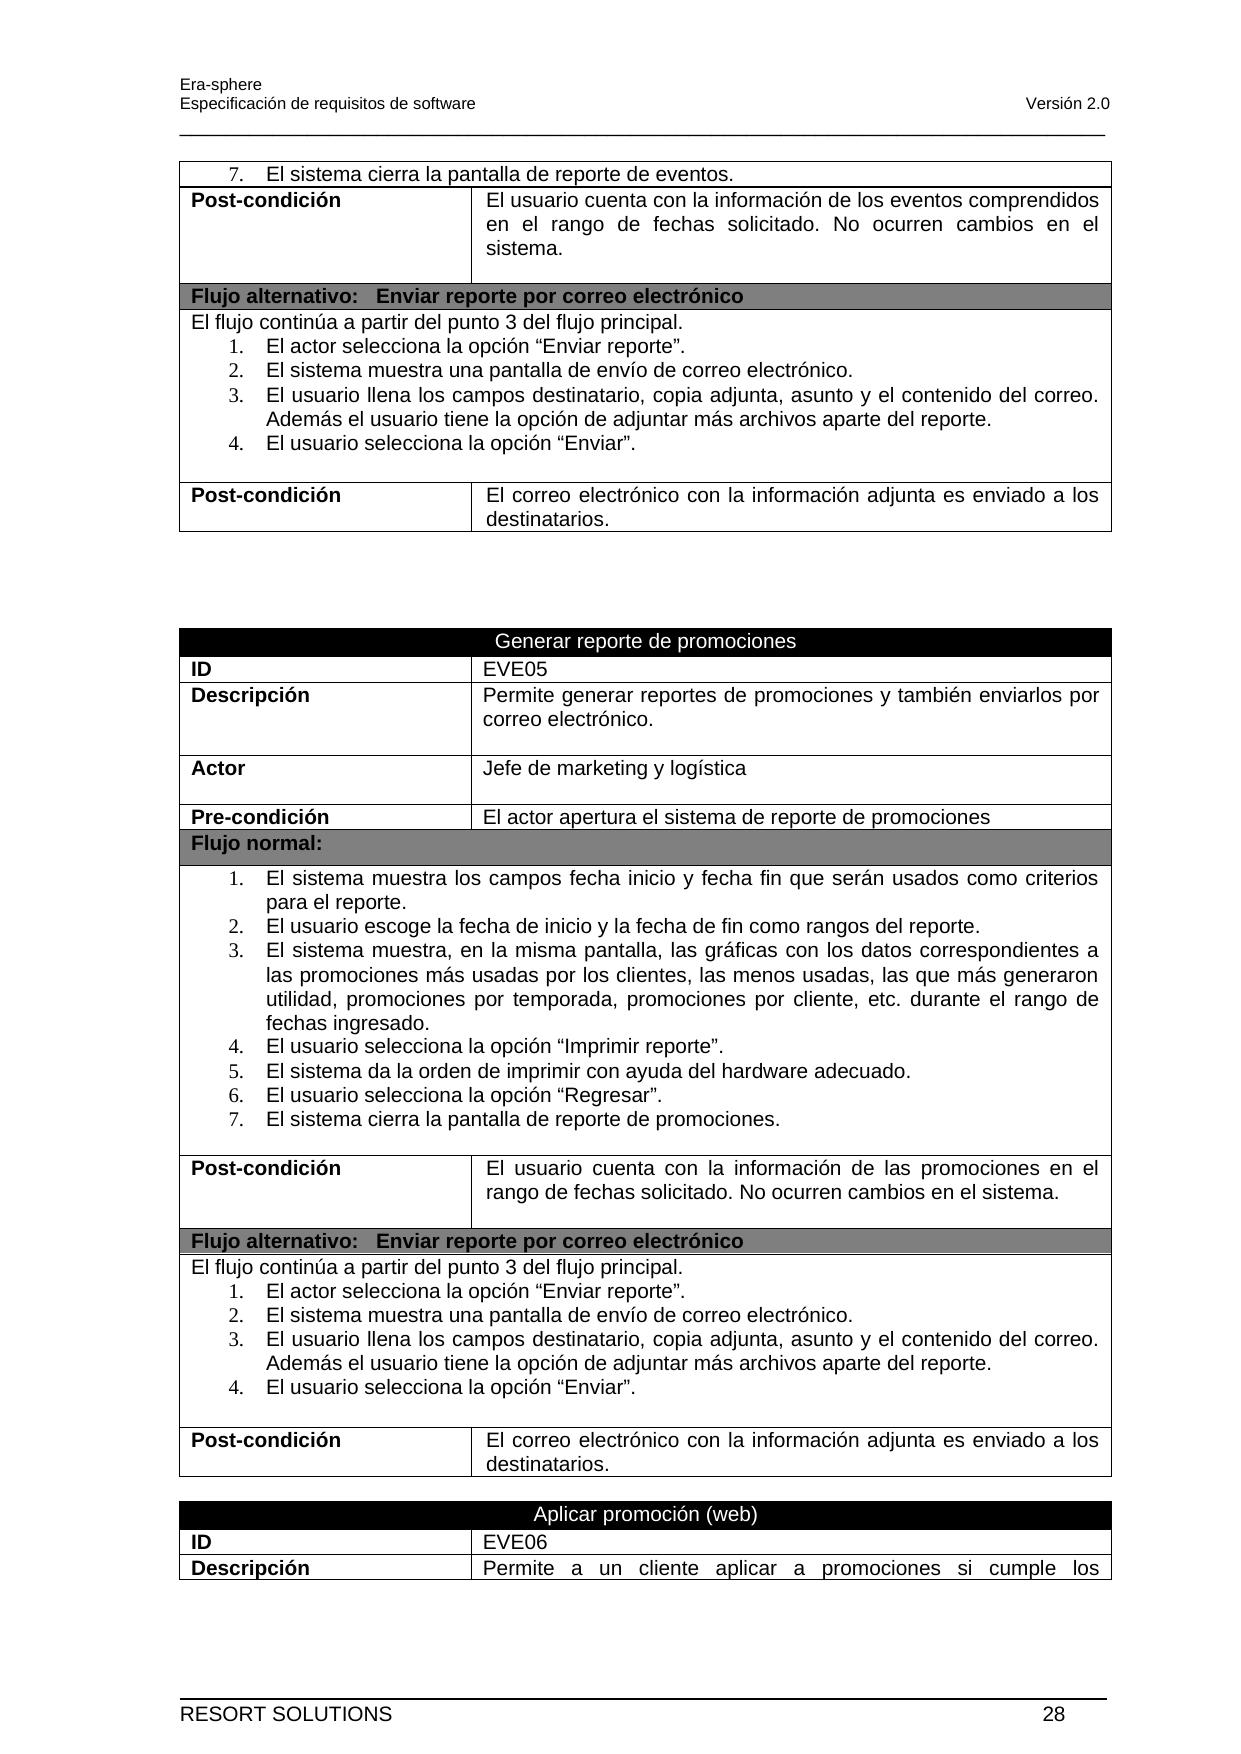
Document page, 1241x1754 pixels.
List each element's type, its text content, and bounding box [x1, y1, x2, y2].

table_cell Permite generar reportes de promociones y también enviarlos por correo electrónico. [472, 683, 1111, 755]
table_cell EVE06 [472, 1530, 1111, 1554]
table_cell EVE05 [472, 657, 1111, 682]
table_cell Actor [180, 756, 471, 804]
table_cell Descripción [180, 683, 471, 755]
table_cell Flujo normal: [180, 830, 1111, 865]
table_cell Post-condición [180, 483, 471, 531]
table_cell El usuario cuenta con la información de las promociones en el rango de fechas solicitado. No ocurren cambios en el sistema. [472, 1156, 1111, 1228]
table_cell Descripción [180, 1555, 471, 1579]
table_cell El correo electrónico con la información adjunta es enviado a los destinatarios. [472, 1428, 1111, 1476]
table_cell Jefe de marketing y logística [472, 756, 1111, 804]
table_cell ID [180, 1530, 471, 1554]
table_cell El correo electrónico con la información adjunta es enviado a los destinatarios. [472, 483, 1111, 531]
table_cell Post-condición [180, 1156, 471, 1228]
table_cell Flujo alternativo: Enviar reporte por correo electrónico [180, 284, 1111, 309]
table_cell Flujo alternativo: Enviar reporte por correo electrónico [180, 1229, 1111, 1253]
table_cell Pre-condición [180, 805, 471, 829]
table_cell El actor apertura el sistema de reporte de promociones [472, 805, 1111, 829]
table_cell El usuario cuenta con la información de los eventos comprendidos en el rango de fechas solicitado. No ocurren cambios en el sistema. [472, 188, 1111, 283]
table_header Generar reporte de promociones [180, 629, 1111, 656]
table_cell Post-condición [180, 1428, 471, 1476]
table_cell Post-condición [180, 188, 471, 283]
table_cell Permite a un cliente aplicar a promociones si cumple los requerimientos de estas. [472, 1555, 1111, 1579]
table_cell ID [180, 657, 471, 682]
table_cell El sistema muestra los campos fecha inicio y fecha fin que serán usados como criterios para el reporte. El usuario escoge la fecha de inicio y la fecha de fin como rangos del reporte. El sistema muestra, en la misma pantalla, las gráficas con los datos correspondientes a las promociones más usadas por los clientes, las menos usadas, las que más generaron utilidad, promociones por temporada, promociones por cliente, etc. durante el rango de fechas ingresado. El usuario selecciona la opción “Imprimir reporte”. El sistema da la orden de imprimir con ayuda del hardware adecuado. El usuario selecciona la opción “Regresar”. El sistema cierra la pantalla de reporte de promociones. [180, 866, 1111, 1155]
table_header Aplicar promoción (web) [180, 1502, 1111, 1529]
